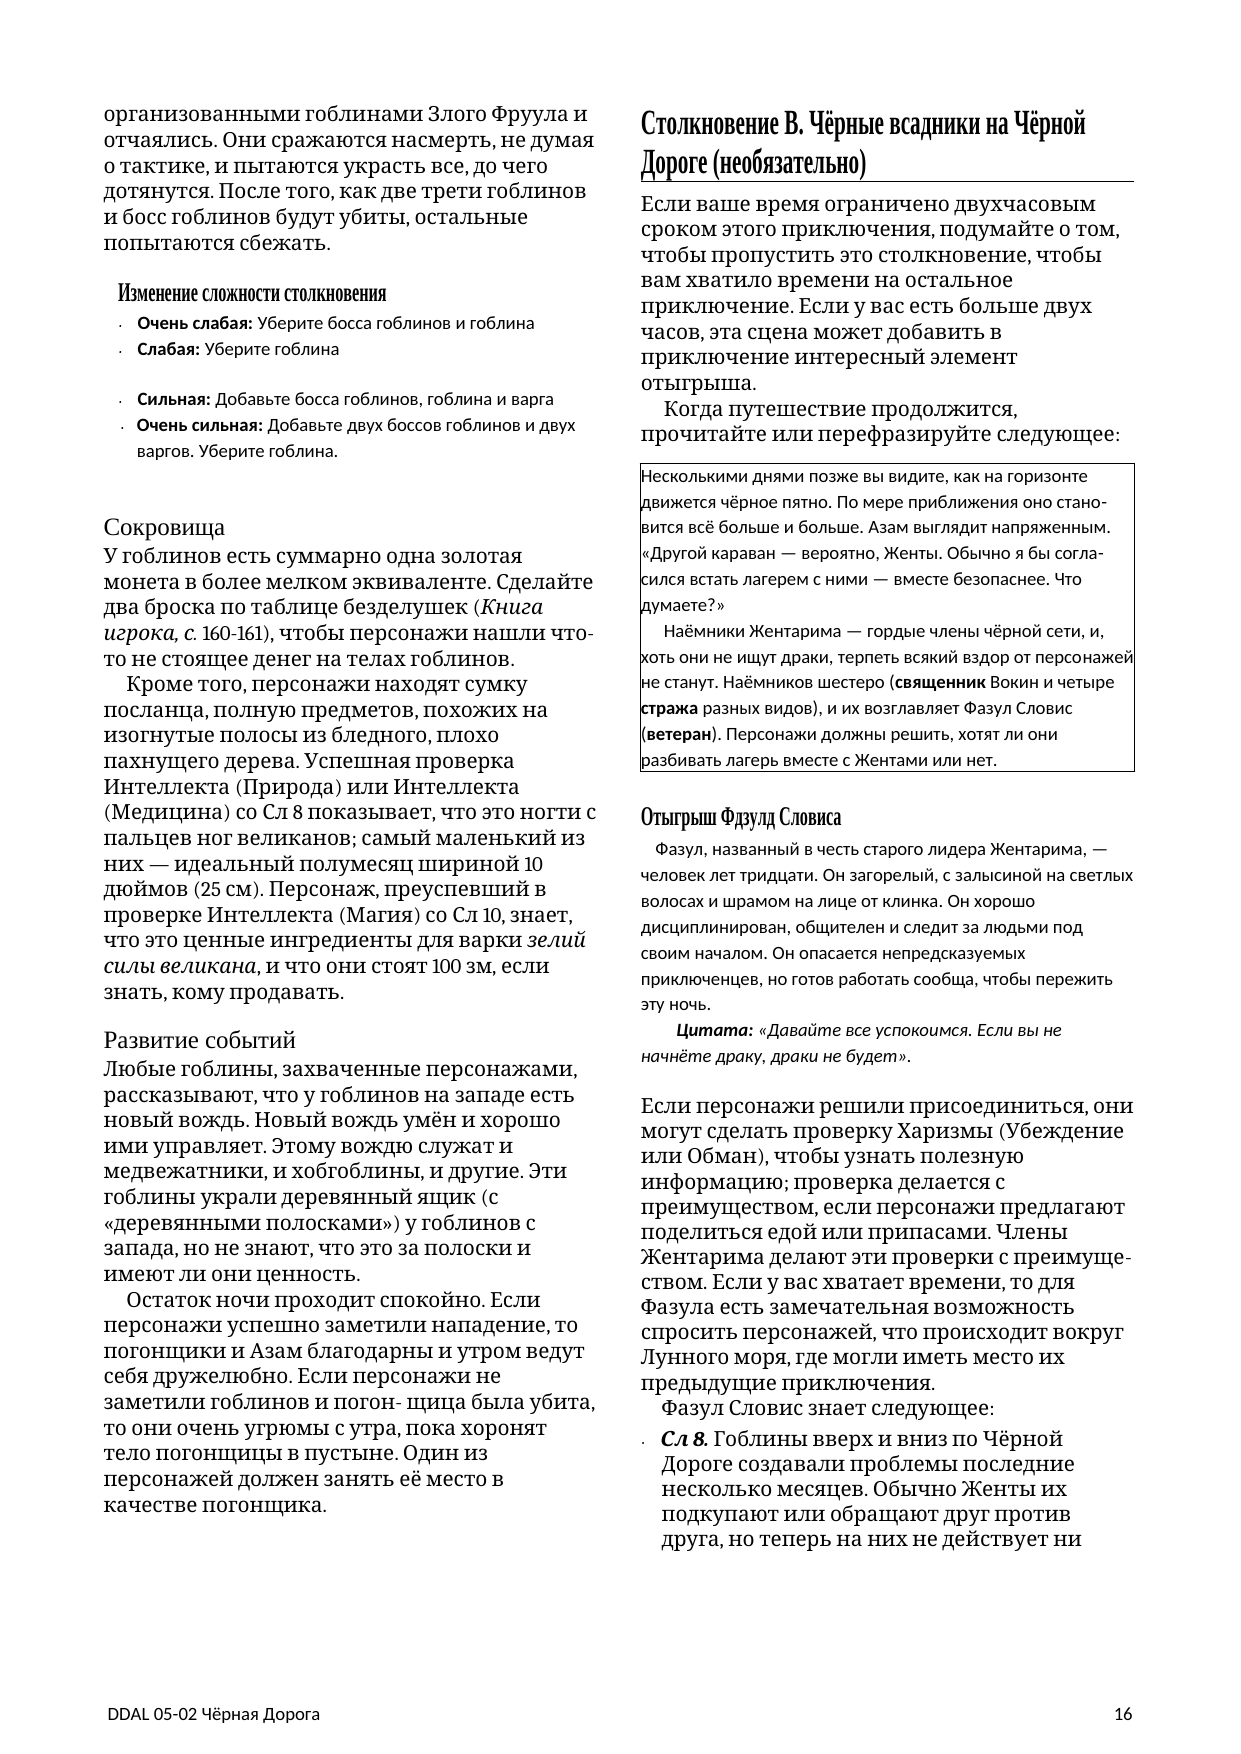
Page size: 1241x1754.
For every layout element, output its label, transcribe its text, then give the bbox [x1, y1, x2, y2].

subtitle Столкновение В. Чёрные всадники на Чёрной Дороге (необязательно) [641, 103, 1134, 181]
list Очень сильная: Добавьте двух боссов гоблинов и двух варгов. Уберите гоблина. [120, 413, 597, 463]
list Очень слабая: Уберите босса гоблинов и гоблина [103, 311, 597, 334]
text Цитата: «Давайте все успокоимся. Если вы не начнёте драку, драки не будет». [641, 1018, 1134, 1067]
text Если персонажи решили присоединиться, они могут сделать проверку Харизмы (Убеждение или Обман), чтобы узнать полезную информацию; проверка делается с преимуществом, если персонажи предлагают поделиться едой или припасами. Члены Жентарима делают эти проверки с преимуществом. Если у вас хватает времени, то для Фазула есть замечательная возможность спросить персонажей, что происходит вокруг Лунного моря, где могли иметь место их предыдущие приключения. [641, 1095, 1134, 1395]
text Несколькими днями позже вы видите, как на горизонте движется чёрное пятно. По мере приближения оно становится всё больше и больше. Азам выглядит напряженным. «Другой караван — вероятно, Женты. Обычно я бы согласился встать лагерем с ними — вместе безопаснее. Что думаете?» [641, 464, 1134, 616]
list Сильная: Добавьте босса гоблинов, гоблина и варга [103, 387, 597, 410]
text Остаток ночи проходит спокойно. Если персонажи успешно заметили нападение, то погонщики и Азам благодарны и утром ведут себя дружелюбно. Если персонажи не заметили гоблинов и погон- щица была убита, то они очень угрюмы с утра, пока хоронят тело погонщицы в пустыне. Один из персонажей должен занять её место в качестве погонщика. [103, 1288, 597, 1517]
list Слабая: Уберите гоблина [103, 337, 597, 360]
text Отыгрыш Фдзулд Словиса [641, 800, 1134, 831]
text Когда путешествие продолжится, прочитайте или перефразируйте следующее: [641, 397, 1134, 447]
text Наёмники Жентарима — гордые члены чёрной сети, и, хоть они не ищут драки, терпеть всякий вздор от персонажей не станут. Наёмников шестеро (священник Вокин и четыре стража разных видов), и их возглавляет Фазул Словис (ветеран). Персонажи должны решить, хотят ли они разбивать лагерь вместе с Жентами или нет. [641, 618, 1134, 771]
text Если ваше время ограничено двухчасовым сроком этого приключения, подумайте о том, чтобы пропустить это столкновение, чтобы вам хватило времени на остальное приключение. Если у вас есть больше двух часов, эта сцена может добавить в приключение интересный элемент отыгрыша. [641, 192, 1134, 396]
text Развитие событий [103, 1025, 597, 1053]
text У гоблинов есть суммарно одна золотая монета в более мелком эквиваленте. Сделайте два броска по таблице безделушек (Книга игрока, с. 160-161), чтобы персонажи нашли что-то не стоящее денег на телах гоблинов. [103, 545, 597, 671]
text Изменение сложности столкновения [103, 276, 597, 307]
text Сокровища [103, 512, 597, 541]
text Фазул Словис знает следующее: [641, 1396, 1134, 1420]
text Фазул, названный в честь старого лидера Жентарима, — человек лет тридцати. Он загорелый, с залысиной на светлых волосах и шрамом на лице от клинка. Он хорошо дисциплинирован, общителен и следит за людьми под своим началом. Он опасается непредсказуемых приключенцев, но готов работать сообща, чтобы пережить эту ночь. [641, 837, 1134, 1015]
text Любые гоблины, захваченные персонажами, рассказывают, что у гоблинов на западе есть новый вождь. Новый вождь умён и хорошо ими управляет. Этому вождю служат и медвежатники, и хобгоблины, и другие. Эти гоблины украли деревянный ящик (с «деревянными полосками») у гоблинов с запада, но не знают, что это за полоски и имеют ли они ценность. [103, 1058, 597, 1287]
text Кроме того, персонажи находят сумку посланца, полную предметов, похожих на изогнутые полосы из бледного, плохо пахнущего дерева. Успешная проверка Интеллекта (Природа) или Интеллекта (Медицина) со Сл 8 показывает, что это ногти с пальцев ног великанов; самый маленький из них — идеальный полумесяц шириной 10 дюймов (25 см). Персонаж, преуспевший в проверке Интеллекта (Магия) со Сл 10, знает, что это ценные ингредиенты для варки зелий силы великана, и что они стоят 100 зм, если знать, кому продавать. [103, 673, 597, 1004]
